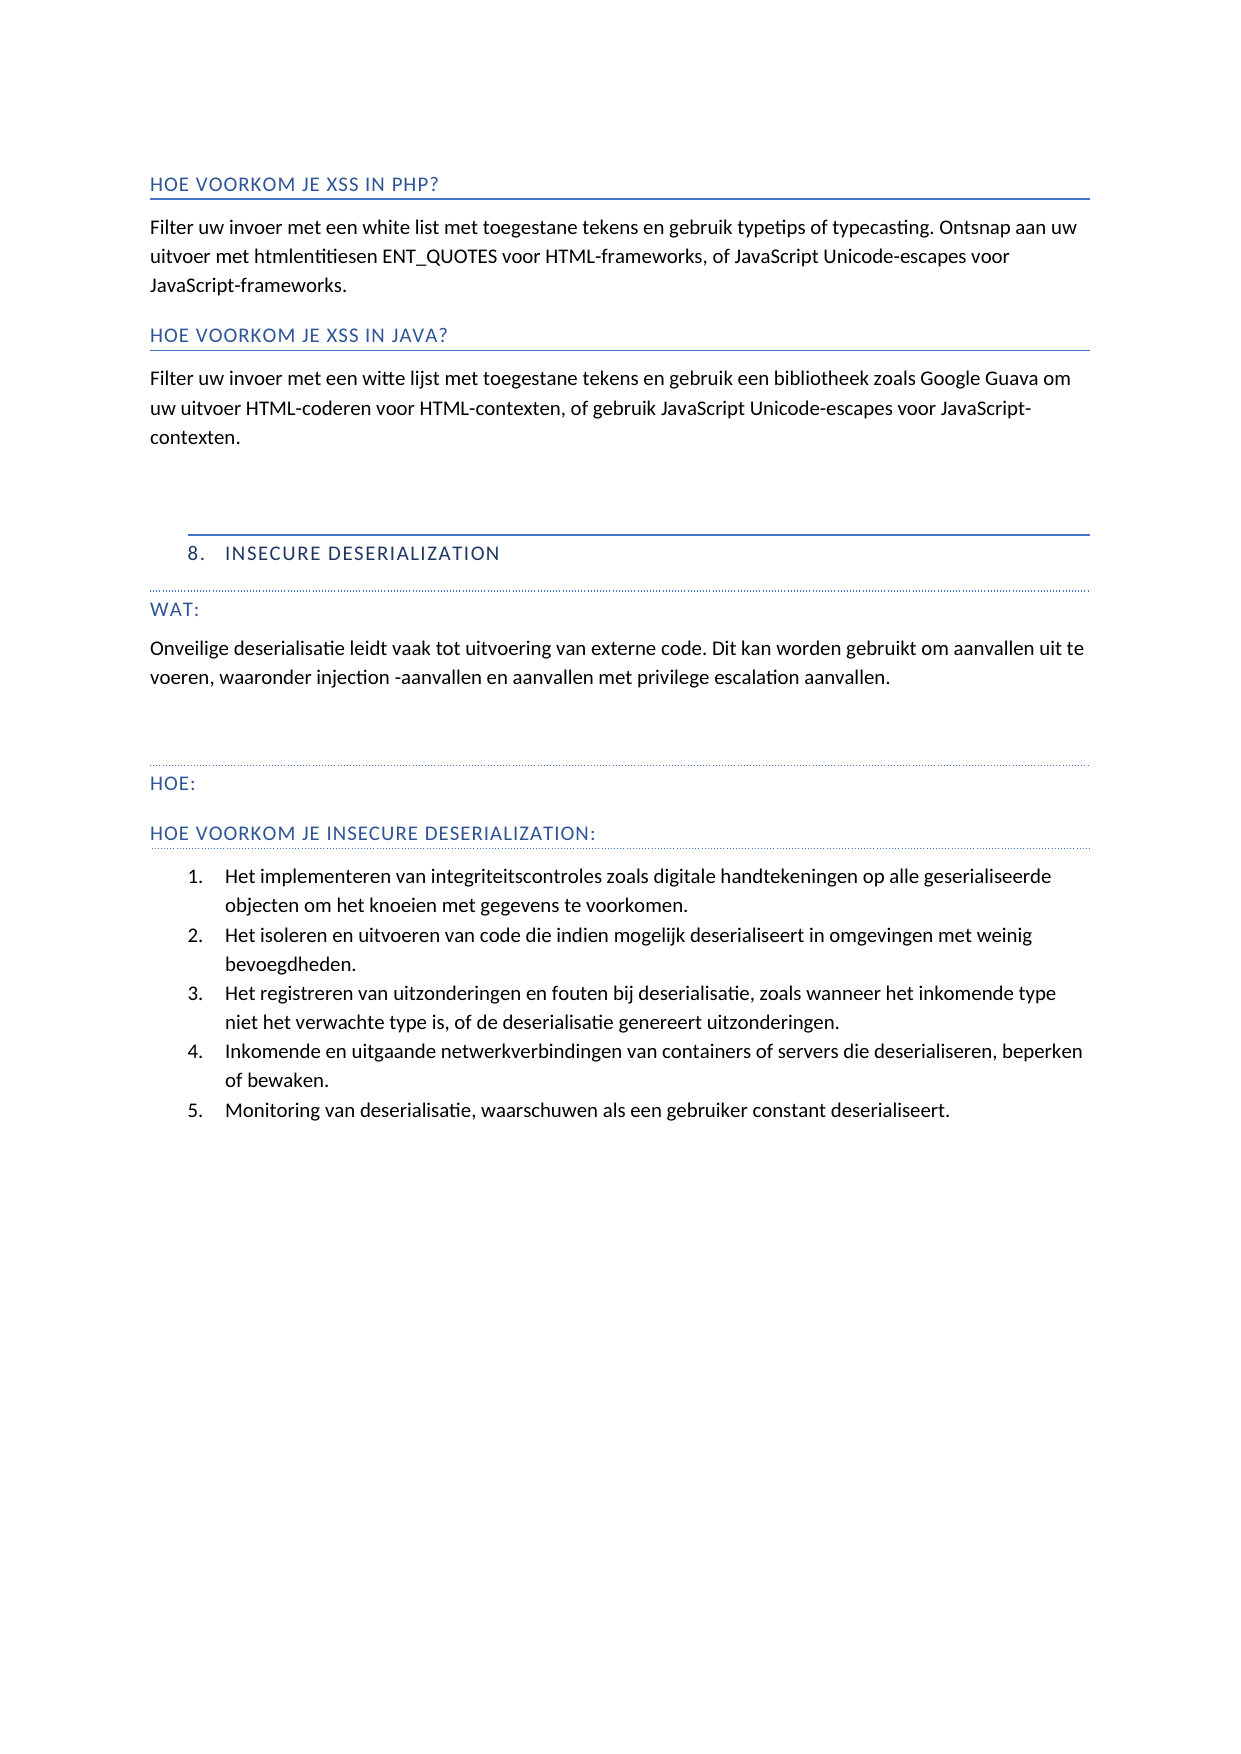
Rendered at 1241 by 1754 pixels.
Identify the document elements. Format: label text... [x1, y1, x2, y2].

text Filter uw invoer met een witte lijst met toegestane tekens en gebruik een bibliotheek zoals Google Guava om uw uitvoer HTML-coderen voor HTML-contexten, of gebruik JavaScript Unicode-escapes voor JavaScript-contexten. [150, 366, 1090, 449]
subtitle Hoe voorkom je XSS in Java? [150, 322, 1090, 350]
list Het registreren van uitzonderingen en fouten bij deserialisatie, zoals wanneer het inkomende type niet het verwachte type is, of de deserialisatie genereert uitzonderingen. [187, 980, 1090, 1035]
subtitle HOE VOORKOM JE iNSECURE DESERIALIZATION: [150, 820, 1090, 849]
list Het isoleren en uitvoeren van code die indien mogelijk deserialiseert in omgevingen met weinig bevoegdheden. [187, 922, 1090, 976]
subtitle Hoe: [150, 764, 1090, 796]
list Inkomende en uitgaande netwerkverbindingen van containers of servers die deserialiseren, beperken of bewaken. [187, 1038, 1090, 1093]
subtitle Hoe voorkom je XSS in PHP? [150, 171, 1090, 198]
list Monitoring van deserialisatie, waarschuwen als een gebruiker constant deserialiseert. [187, 1097, 1090, 1122]
text Onveilige deserialisatie leidt vaak tot uitvoering van externe code. Dit kan worden gebruikt om aanvallen uit te voeren, waaronder injection -aanvallen en aanvallen met privilege escalation aanvallen. [150, 635, 1090, 690]
list Het implementeren van integriteitscontroles zoals digitale handtekeningen op alle geserialiseerde objecten om het knoeien met gegevens te voorkomen. [187, 863, 1090, 918]
subtitle Wat: [150, 590, 1090, 621]
text Filter uw invoer met een white list met toegestane tekens en gebruik typetips of typecasting. Ontsnap aan uw uitvoer met htmlentitiesen ENT_QUOTES voor HTML-frameworks, of JavaScript Unicode-escapes voor JavaScript-frameworks. [150, 214, 1090, 298]
subtitle Insecure deserialization [187, 535, 1090, 566]
